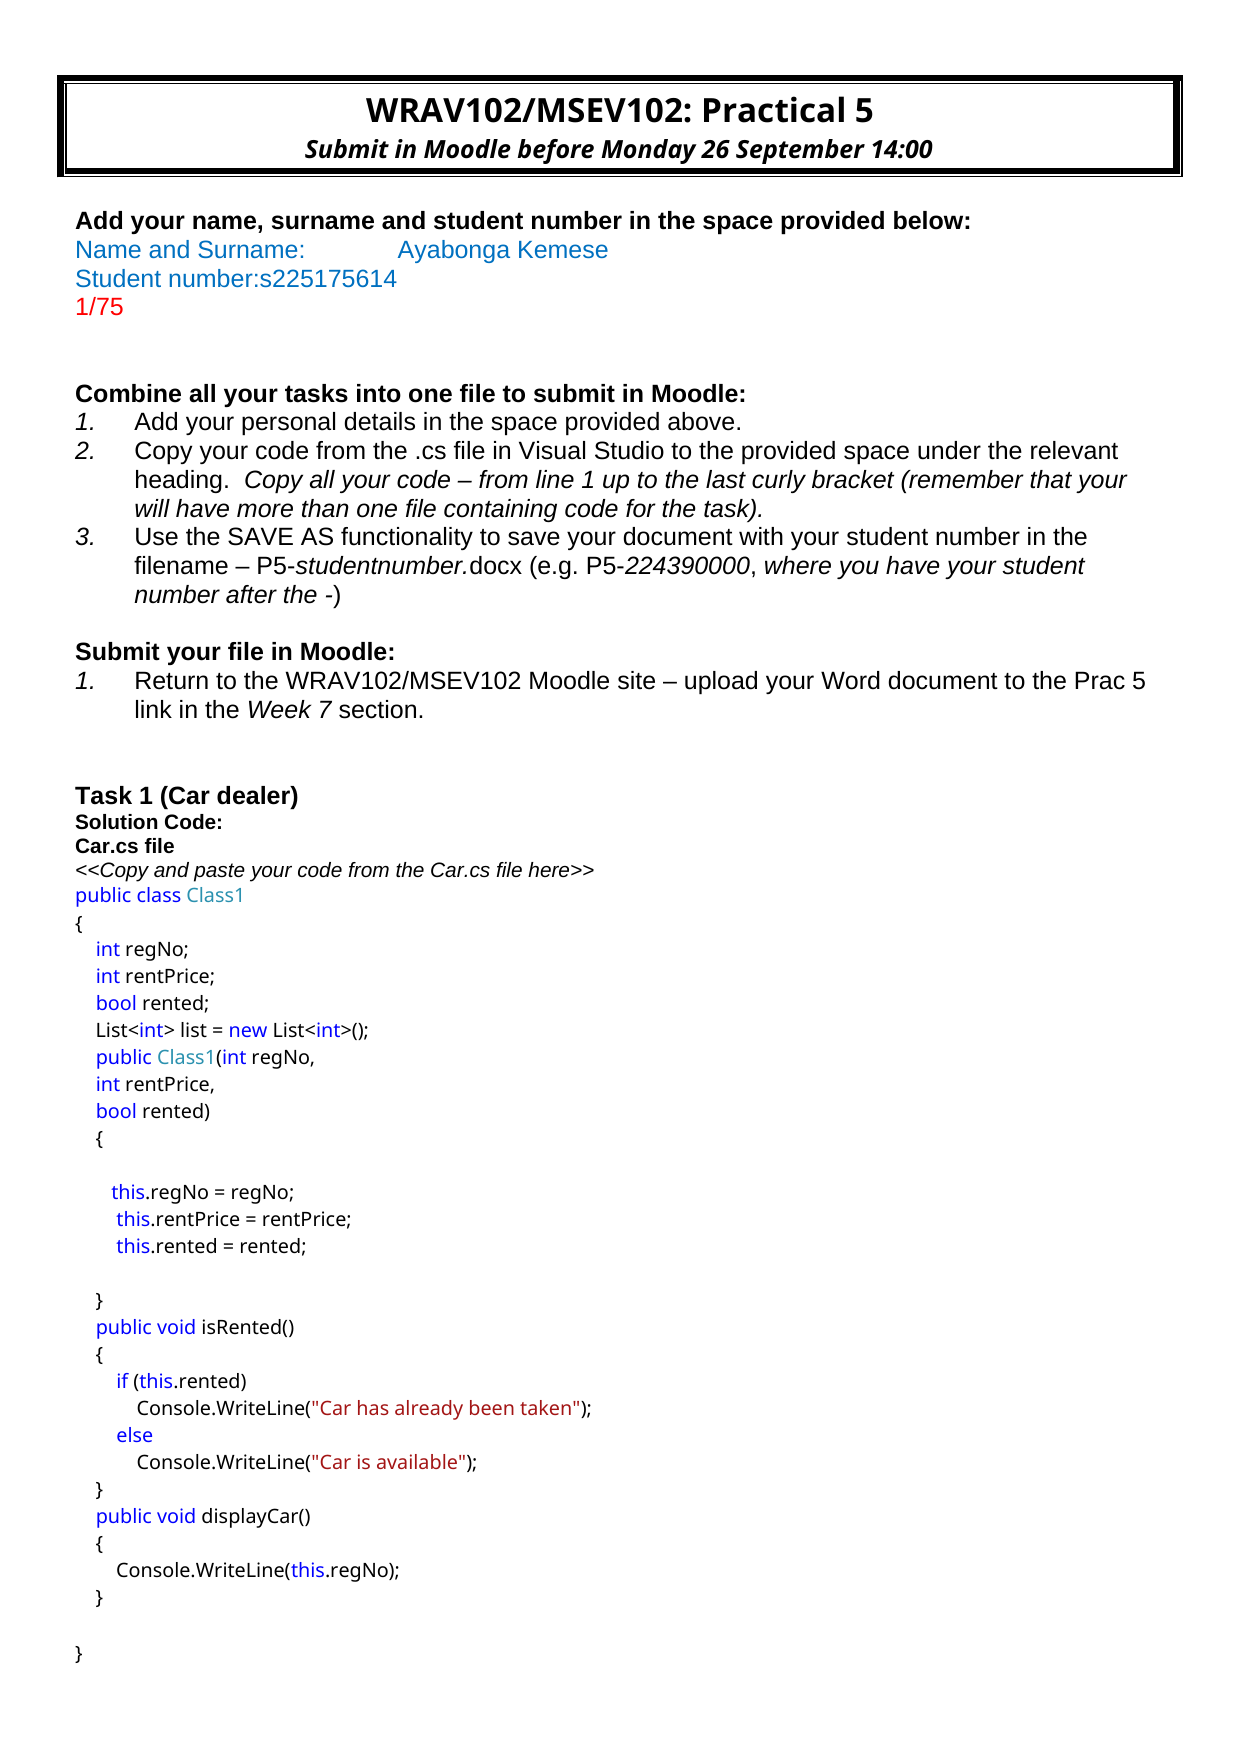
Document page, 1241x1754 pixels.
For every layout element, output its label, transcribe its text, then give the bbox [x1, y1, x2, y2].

text } [75, 1583, 1165, 1610]
text Add your name, surname and student number in the space provided below: [75, 206, 1165, 235]
text public Class1(int regNo, [75, 1044, 1165, 1071]
list Copy your code from the .cs file in Visual Studio to the provided space under the relevant heading. Copy all your code – from line 1 up to the last curly bracket (remember that your will have more than one file containing code for the task). [75, 436, 1165, 522]
text Console.WriteLine("Car is available"); [75, 1448, 1165, 1475]
text Console.WriteLine("Car has already been taken"); [75, 1394, 1165, 1421]
text else [75, 1421, 1165, 1448]
text this.rented = rented; [75, 1232, 1165, 1259]
text public class Class1 [75, 882, 1165, 909]
text Car.cs file [75, 834, 1165, 858]
text } [75, 1639, 1165, 1666]
text Console.WriteLine(this.regNo); [75, 1556, 1165, 1583]
title WRAV102/MSEV102: Practical 5 [67, 84, 1173, 120]
text { [75, 1124, 1165, 1152]
text bool rented) [75, 1098, 1165, 1124]
text List<int> list = new List<int>(); [75, 1017, 1165, 1044]
text Solution Code: [75, 810, 1165, 834]
text Combine all your tasks into one file to submit in Moodle: [75, 379, 1165, 407]
list Add your personal details in the space provided above. [75, 407, 1165, 436]
text 1/75 [75, 292, 1165, 321]
text if (this.rented) [75, 1367, 1165, 1394]
text this.regNo = regNo; [75, 1178, 1165, 1206]
text this.rentPrice = rentPrice; [75, 1206, 1165, 1232]
text } [75, 1286, 1165, 1313]
text int rentPrice; [75, 963, 1165, 990]
text <<Copy and paste your code from the Car.cs file here>> [75, 858, 1165, 882]
text bool rented; [75, 990, 1165, 1017]
text public void isRented() [75, 1313, 1165, 1340]
text { [75, 909, 1165, 936]
text { [75, 1529, 1165, 1556]
text Task 1 (Car dealer) [75, 781, 1165, 810]
text Name and Surname: Ayabonga Kemese [75, 235, 1165, 264]
text public void displayCar() [75, 1502, 1165, 1529]
text } [75, 1475, 1165, 1502]
text Student number:s225175614 [75, 264, 1165, 292]
title Submit in Moodle before Monday 26 September 14:00 [67, 120, 1173, 168]
list Return to the WRAV102/MSEV102 Moodle site – upload your Word document to the Prac 5 link in the Week 7 section. [75, 666, 1165, 724]
text { [75, 1340, 1165, 1367]
text Submit your file in Moodle: [75, 637, 1165, 666]
list Use the SAVE AS functionality to save your document with your student number in the filename – P5-studentnumber.docx (e.g. P5-224390000, where you have your student number after the -) [75, 522, 1165, 609]
text int regNo; [75, 936, 1165, 963]
text int rentPrice, [75, 1071, 1165, 1098]
